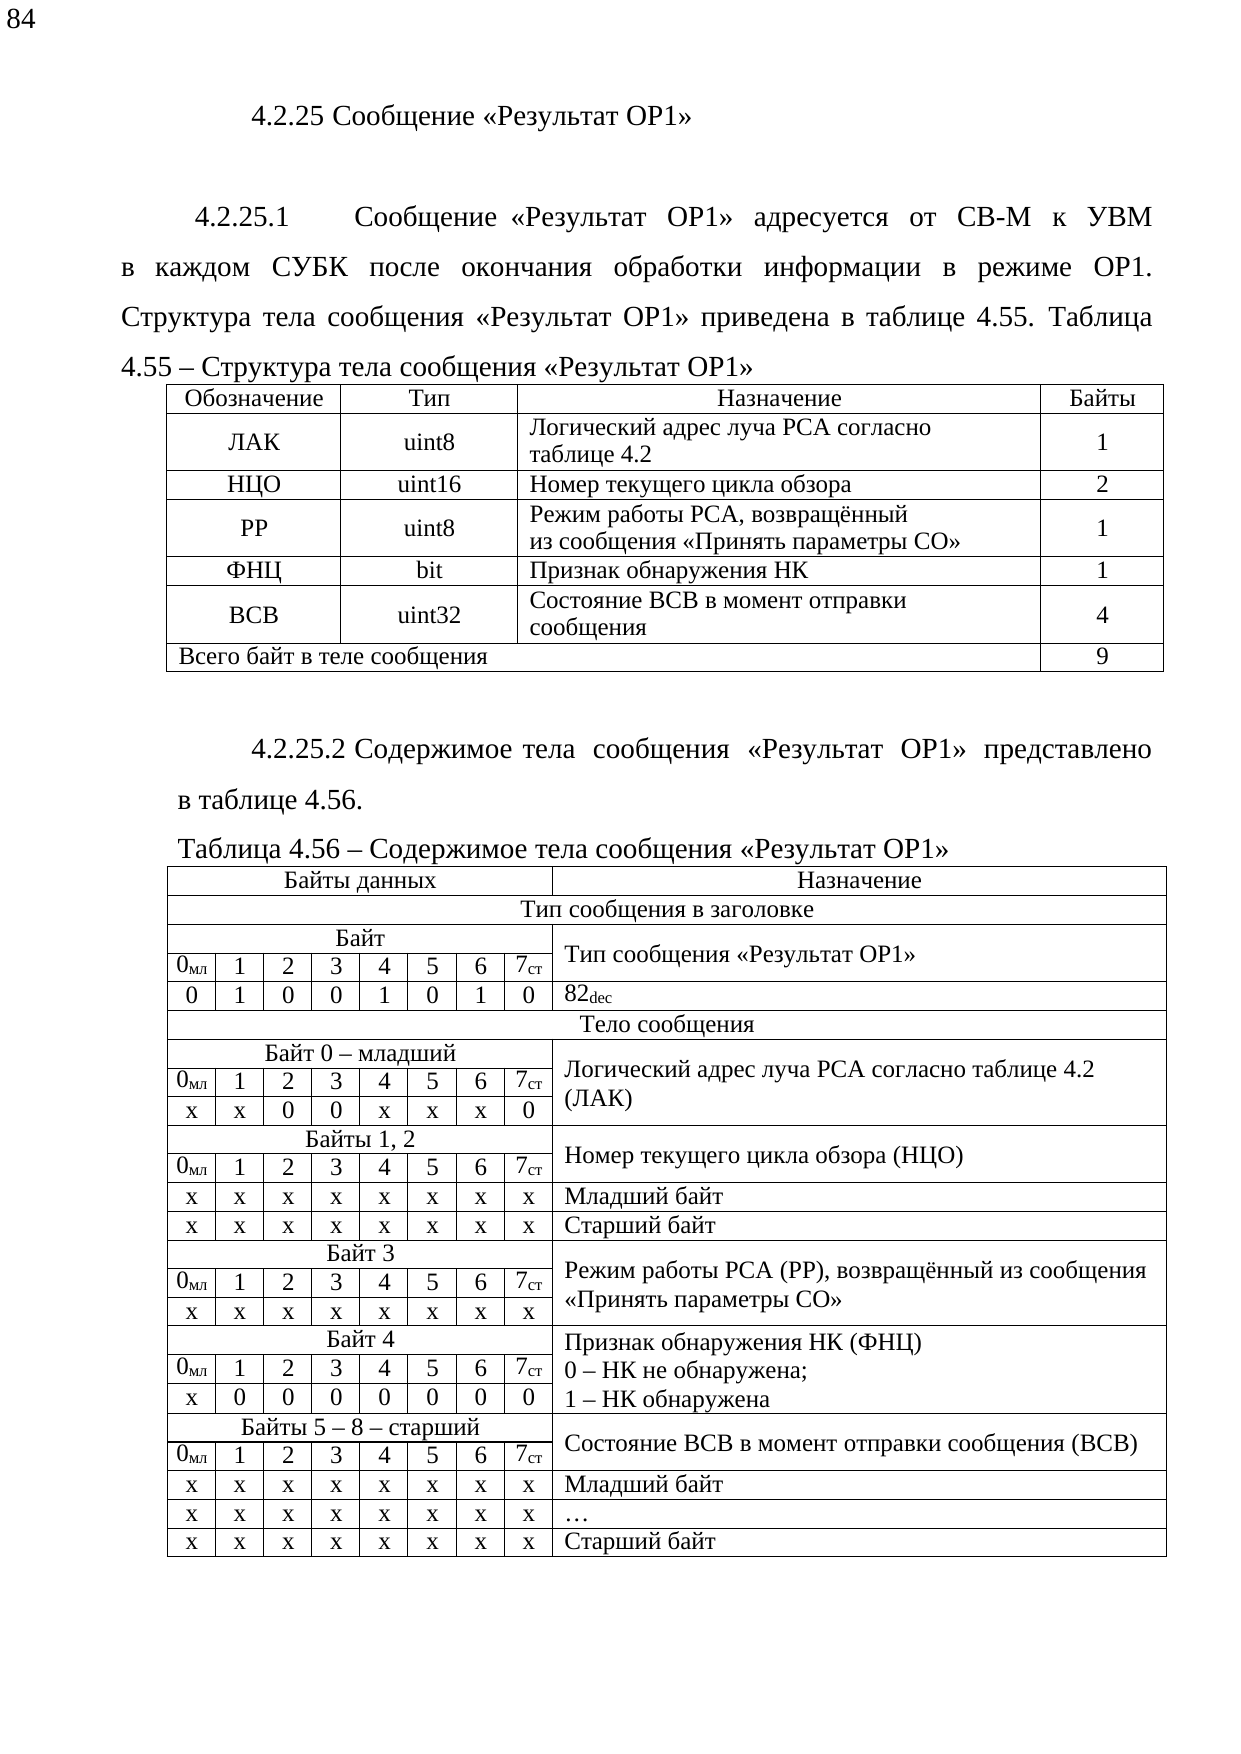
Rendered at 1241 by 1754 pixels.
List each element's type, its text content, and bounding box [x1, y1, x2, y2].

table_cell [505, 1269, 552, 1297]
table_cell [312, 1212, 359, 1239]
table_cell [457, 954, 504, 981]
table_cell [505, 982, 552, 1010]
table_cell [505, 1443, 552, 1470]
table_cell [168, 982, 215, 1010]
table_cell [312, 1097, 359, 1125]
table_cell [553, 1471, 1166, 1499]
text Таблица 4.56 – Содержимое тела сообщения «Результат ОР1» [177, 832, 1209, 866]
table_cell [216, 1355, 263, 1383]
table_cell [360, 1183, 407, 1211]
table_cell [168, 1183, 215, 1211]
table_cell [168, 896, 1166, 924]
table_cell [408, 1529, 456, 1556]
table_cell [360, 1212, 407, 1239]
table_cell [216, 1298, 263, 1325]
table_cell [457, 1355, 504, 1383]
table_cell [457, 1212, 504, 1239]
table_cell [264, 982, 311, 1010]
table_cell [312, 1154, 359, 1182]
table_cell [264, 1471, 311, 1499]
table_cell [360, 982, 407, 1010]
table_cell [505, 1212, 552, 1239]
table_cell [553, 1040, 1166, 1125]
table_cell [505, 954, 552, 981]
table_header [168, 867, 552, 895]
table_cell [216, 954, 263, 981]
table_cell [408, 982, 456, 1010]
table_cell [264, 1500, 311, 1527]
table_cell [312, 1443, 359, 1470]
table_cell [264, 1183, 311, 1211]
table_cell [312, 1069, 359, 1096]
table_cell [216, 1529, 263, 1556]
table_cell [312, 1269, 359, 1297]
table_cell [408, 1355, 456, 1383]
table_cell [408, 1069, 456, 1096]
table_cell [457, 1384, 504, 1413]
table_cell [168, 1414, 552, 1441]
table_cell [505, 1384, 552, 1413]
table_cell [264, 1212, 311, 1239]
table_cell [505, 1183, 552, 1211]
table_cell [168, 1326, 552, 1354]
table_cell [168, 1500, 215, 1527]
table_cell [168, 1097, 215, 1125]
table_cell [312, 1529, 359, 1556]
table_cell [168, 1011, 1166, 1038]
list Сообщение «Результат ОР1» [251, 98, 1209, 131]
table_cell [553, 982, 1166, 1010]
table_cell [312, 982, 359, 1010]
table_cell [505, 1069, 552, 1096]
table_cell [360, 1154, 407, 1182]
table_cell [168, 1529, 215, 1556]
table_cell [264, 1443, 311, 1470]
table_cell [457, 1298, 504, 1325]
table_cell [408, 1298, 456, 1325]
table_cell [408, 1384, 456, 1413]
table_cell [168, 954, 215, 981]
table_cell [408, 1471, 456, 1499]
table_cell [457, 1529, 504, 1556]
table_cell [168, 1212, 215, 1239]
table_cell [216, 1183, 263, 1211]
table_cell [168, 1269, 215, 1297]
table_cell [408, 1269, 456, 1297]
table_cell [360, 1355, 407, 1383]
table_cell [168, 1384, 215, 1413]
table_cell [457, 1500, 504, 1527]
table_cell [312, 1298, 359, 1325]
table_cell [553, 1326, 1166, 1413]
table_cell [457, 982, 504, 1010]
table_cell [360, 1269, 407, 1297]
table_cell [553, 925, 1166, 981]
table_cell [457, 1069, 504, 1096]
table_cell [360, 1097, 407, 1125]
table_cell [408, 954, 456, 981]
list Сообщение «Результат ОР1» адресуется от СВ-М к УВМ в каждом СУБК после окончания обработки информации в режиме ОР1. Структура тела сообщения «Результат ОР1» приведена в таблице 4.55. Таблица 4.55 – Структура тела сообщения «Результат ОР1» [121, 199, 1152, 383]
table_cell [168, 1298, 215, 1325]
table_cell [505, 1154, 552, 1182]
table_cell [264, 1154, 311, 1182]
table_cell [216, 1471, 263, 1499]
list Содержимое тела сообщения «Результат ОР1» представлено в таблице 4.56. [177, 731, 1152, 815]
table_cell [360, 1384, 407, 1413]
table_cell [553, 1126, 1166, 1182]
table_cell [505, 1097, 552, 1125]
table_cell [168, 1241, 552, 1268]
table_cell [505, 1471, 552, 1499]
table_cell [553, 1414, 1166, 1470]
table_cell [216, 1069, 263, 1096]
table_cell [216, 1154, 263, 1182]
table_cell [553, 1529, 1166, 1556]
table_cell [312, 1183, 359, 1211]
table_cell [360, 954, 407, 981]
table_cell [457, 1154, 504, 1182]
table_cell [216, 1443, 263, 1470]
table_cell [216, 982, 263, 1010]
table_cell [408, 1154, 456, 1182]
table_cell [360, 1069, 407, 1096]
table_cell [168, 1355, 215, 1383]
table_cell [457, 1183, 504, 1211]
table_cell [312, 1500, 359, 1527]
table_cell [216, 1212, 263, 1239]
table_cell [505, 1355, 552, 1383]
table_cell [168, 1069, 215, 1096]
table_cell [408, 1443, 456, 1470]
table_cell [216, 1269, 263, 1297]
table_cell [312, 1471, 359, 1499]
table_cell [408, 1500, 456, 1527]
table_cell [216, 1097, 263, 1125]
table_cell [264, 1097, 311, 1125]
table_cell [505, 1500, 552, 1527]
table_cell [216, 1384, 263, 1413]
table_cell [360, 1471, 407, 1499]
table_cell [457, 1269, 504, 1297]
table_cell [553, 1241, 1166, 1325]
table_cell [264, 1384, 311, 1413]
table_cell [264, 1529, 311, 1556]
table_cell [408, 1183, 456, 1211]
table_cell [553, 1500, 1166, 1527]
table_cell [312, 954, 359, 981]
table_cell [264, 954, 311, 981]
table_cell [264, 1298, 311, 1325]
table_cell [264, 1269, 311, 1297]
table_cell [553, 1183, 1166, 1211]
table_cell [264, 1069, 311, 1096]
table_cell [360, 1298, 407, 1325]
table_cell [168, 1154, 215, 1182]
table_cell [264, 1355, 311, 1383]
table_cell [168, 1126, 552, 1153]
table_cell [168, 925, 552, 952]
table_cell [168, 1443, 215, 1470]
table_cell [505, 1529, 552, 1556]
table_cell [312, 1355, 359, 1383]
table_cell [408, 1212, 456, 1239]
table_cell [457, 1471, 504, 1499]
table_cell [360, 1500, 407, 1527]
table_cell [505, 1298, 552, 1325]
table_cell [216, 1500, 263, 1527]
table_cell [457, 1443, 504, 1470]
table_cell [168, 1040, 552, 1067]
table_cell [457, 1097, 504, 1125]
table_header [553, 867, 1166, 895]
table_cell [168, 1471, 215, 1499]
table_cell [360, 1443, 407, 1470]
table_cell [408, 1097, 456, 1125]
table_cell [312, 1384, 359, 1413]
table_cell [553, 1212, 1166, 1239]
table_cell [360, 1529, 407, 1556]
